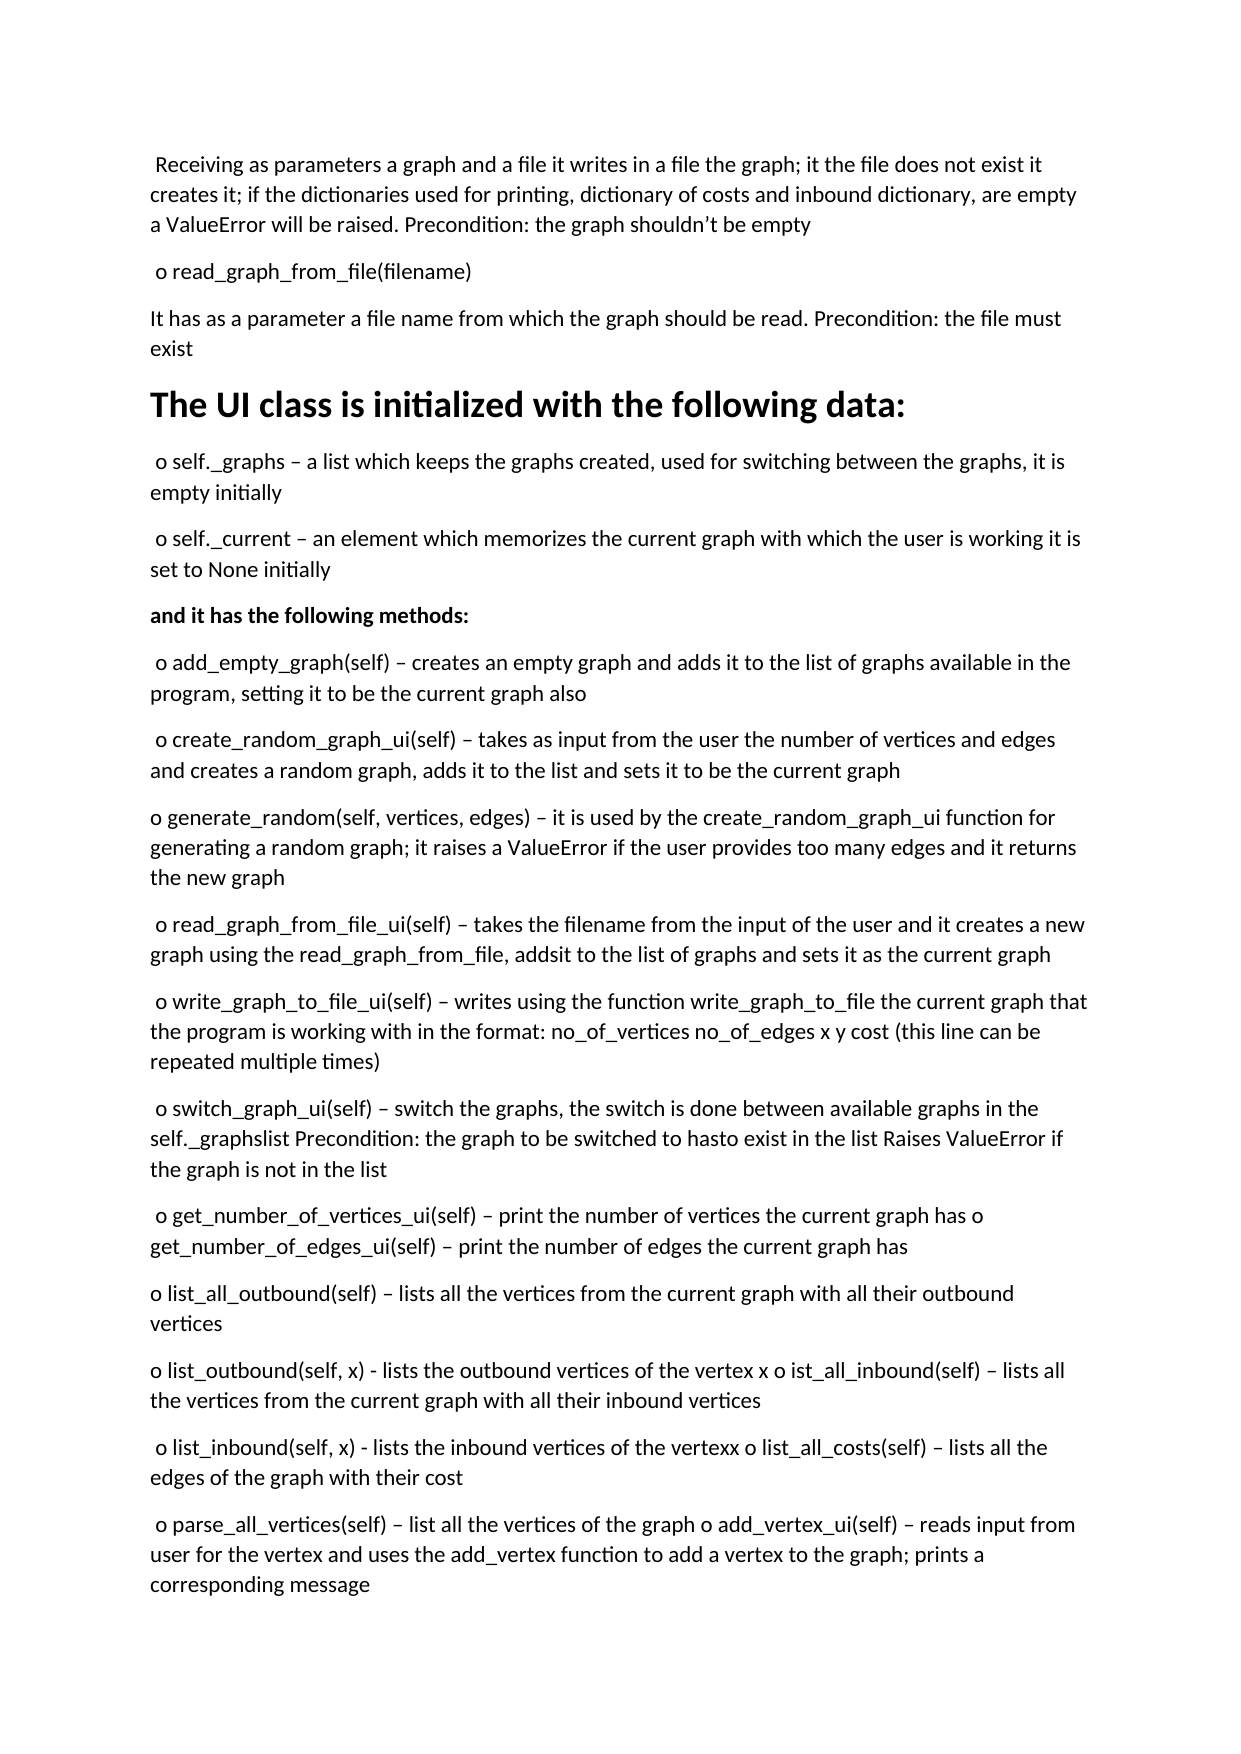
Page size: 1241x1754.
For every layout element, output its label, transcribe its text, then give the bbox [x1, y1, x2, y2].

text o self._current – an element which memorizes the current graph with which the user is working it is set to None initially [150, 524, 1090, 583]
text and it has the following methods: [150, 602, 1090, 629]
text o read_graph_from_file_ui(self) – takes the filename from the input of the user and it creates a new graph using the read_graph_from_file, addsit to the list of graphs and sets it as the current graph [150, 910, 1090, 968]
text o list_outbound(self, x) - lists the outbound vertices of the vertex x o ist_all_inbound(self) – lists all the vertices from the current graph with all their inbound vertices [150, 1356, 1090, 1414]
text Receiving as parameters a graph and a file it writes in a file the graph; it the file does not exist it creates it; if the dictionaries used for printing, dictionary of costs and inbound dictionary, are empty a ValueError will be raised. Precondition: the graph shouldn’t be empty [150, 150, 1090, 238]
text o switch_graph_ui(self) – switch the graphs, the switch is done between available graphs in the self._graphslist Precondition: the graph to be switched to hasto exist in the list Raises ValueError if the graph is not in the list [150, 1094, 1090, 1183]
text o create_random_graph_ui(self) – takes as input from the user the number of vertices and edges and creates a random graph, adds it to the list and sets it to be the current graph [150, 726, 1090, 784]
text The UI class is initialized with the following data: [150, 381, 1090, 427]
text o read_graph_from_file(filename) [150, 257, 1090, 285]
text o parse_all_vertices(self) – list all the vertices of the graph o add_vertex_ui(self) – reads input from user for the vertex and uses the add_vertex function to add a vertex to the graph; prints a corresponding message [150, 1510, 1090, 1598]
text o list_inbound(self, x) - lists the inbound vertices of the vertexx o list_all_costs(self) – lists all the edges of the graph with their cost [150, 1433, 1090, 1491]
text It has as a parameter a file name from which the graph should be read. Precondition: the file must exist [150, 304, 1090, 362]
text o list_all_outbound(self) – lists all the vertices from the current graph with all their outbound vertices [150, 1279, 1090, 1337]
text o get_number_of_vertices_ui(self) – print the number of vertices the current graph has o get_number_of_edges_ui(self) – print the number of edges the current graph has [150, 1202, 1090, 1260]
text o generate_random(self, vertices, edges) – it is used by the create_random_graph_ui function for generating a random graph; it raises a ValueError if the user provides too many edges and it returns the new graph [150, 803, 1090, 891]
text o write_graph_to_file_ui(self) – writes using the function write_graph_to_file the current graph that the program is working with in the format: no_of_vertices no_of_edges x y cost (this line can be repeated multiple times) [150, 987, 1090, 1075]
text o add_empty_graph(self) – creates an empty graph and adds it to the list of graphs available in the program, setting it to be the current graph also [150, 648, 1090, 707]
text o self._graphs – a list which keeps the graphs created, used for switching between the graphs, it is empty initially [150, 447, 1090, 506]
